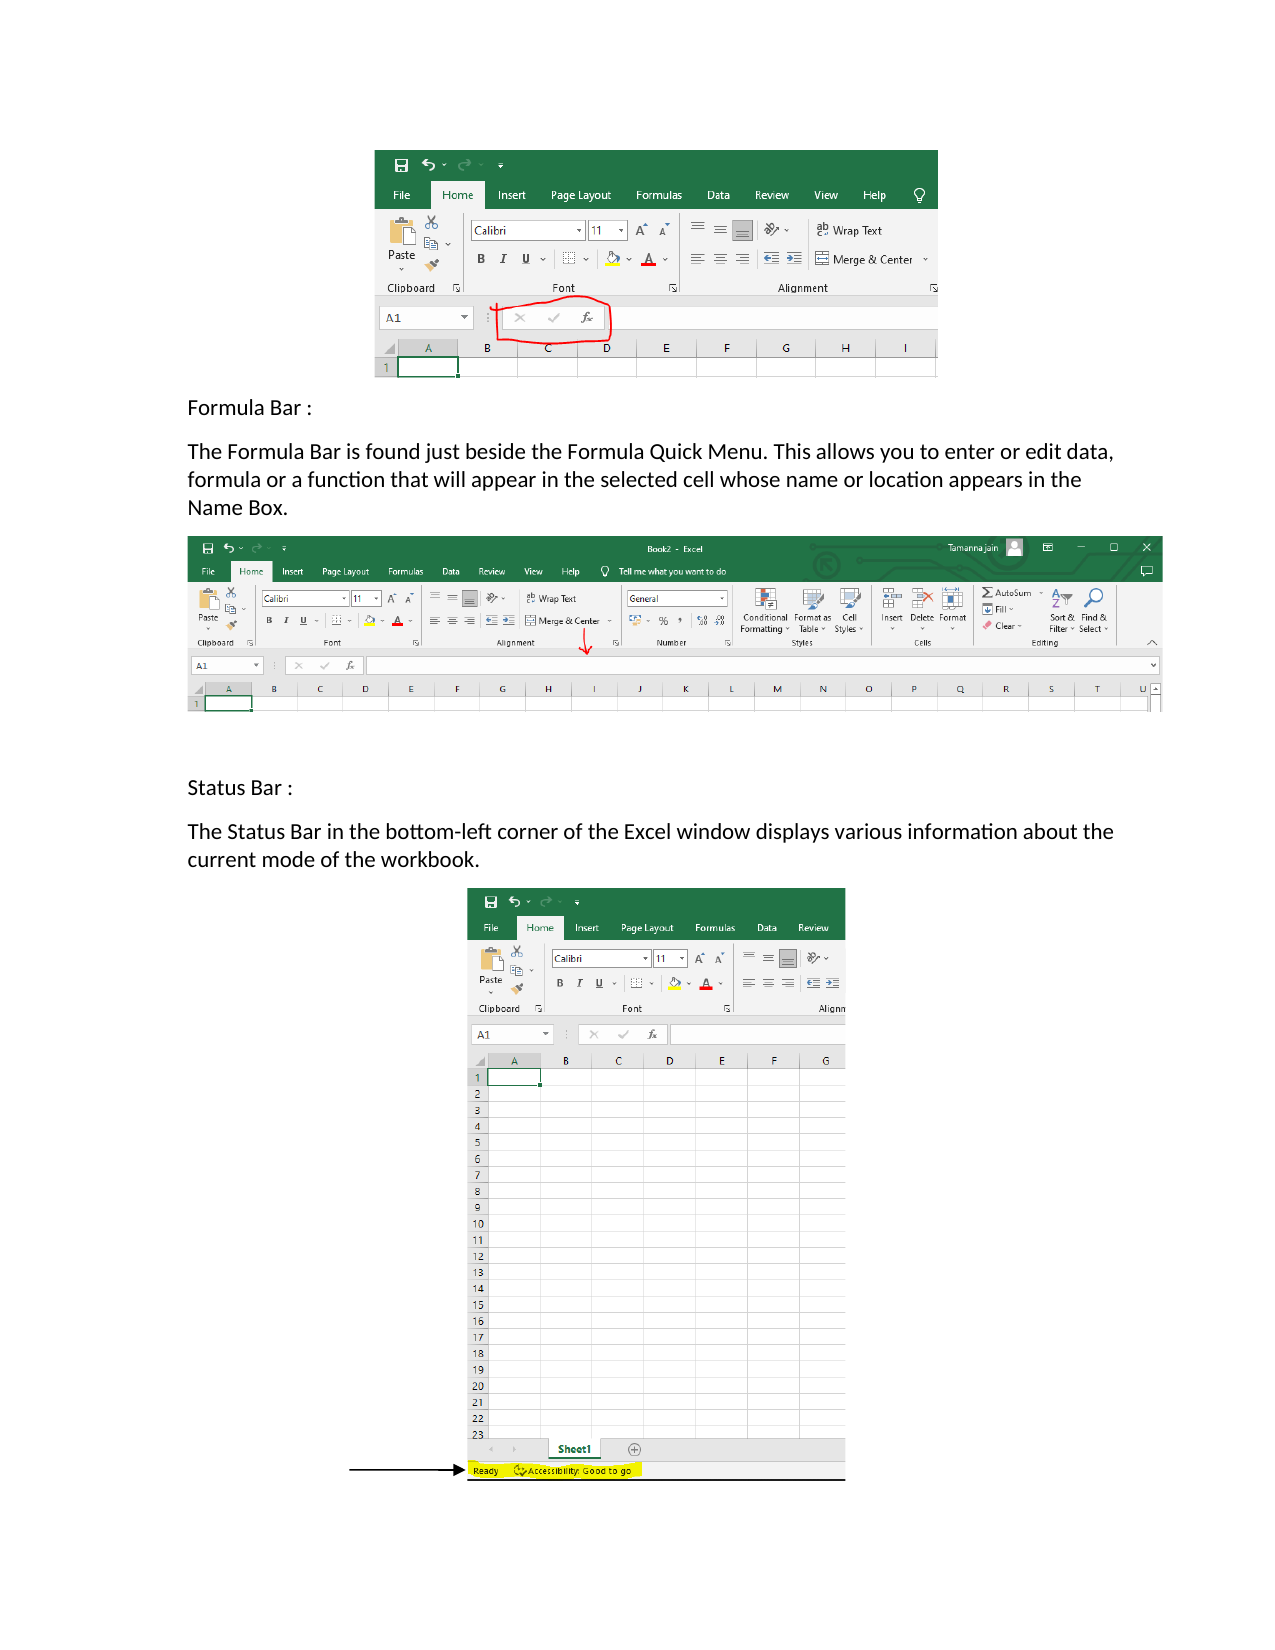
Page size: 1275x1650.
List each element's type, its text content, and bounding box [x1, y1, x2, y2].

text Formula Bar : [187, 393, 1125, 421]
picture [187, 536, 1163, 712]
picture [374, 150, 938, 378]
picture [467, 888, 846, 1481]
text Status Bar : [187, 773, 1125, 801]
text The Status Bar in the bottom-left corner of the Excel window displays various information about the current mode of the workbook. [480, 817, 1125, 873]
text The Formula Bar is found just beside the Formula Quick Menu. This allows you to enter or edit data, formula or a function that will appear in the selected cell whose name or location appears in the Name Box. [288, 437, 1125, 521]
